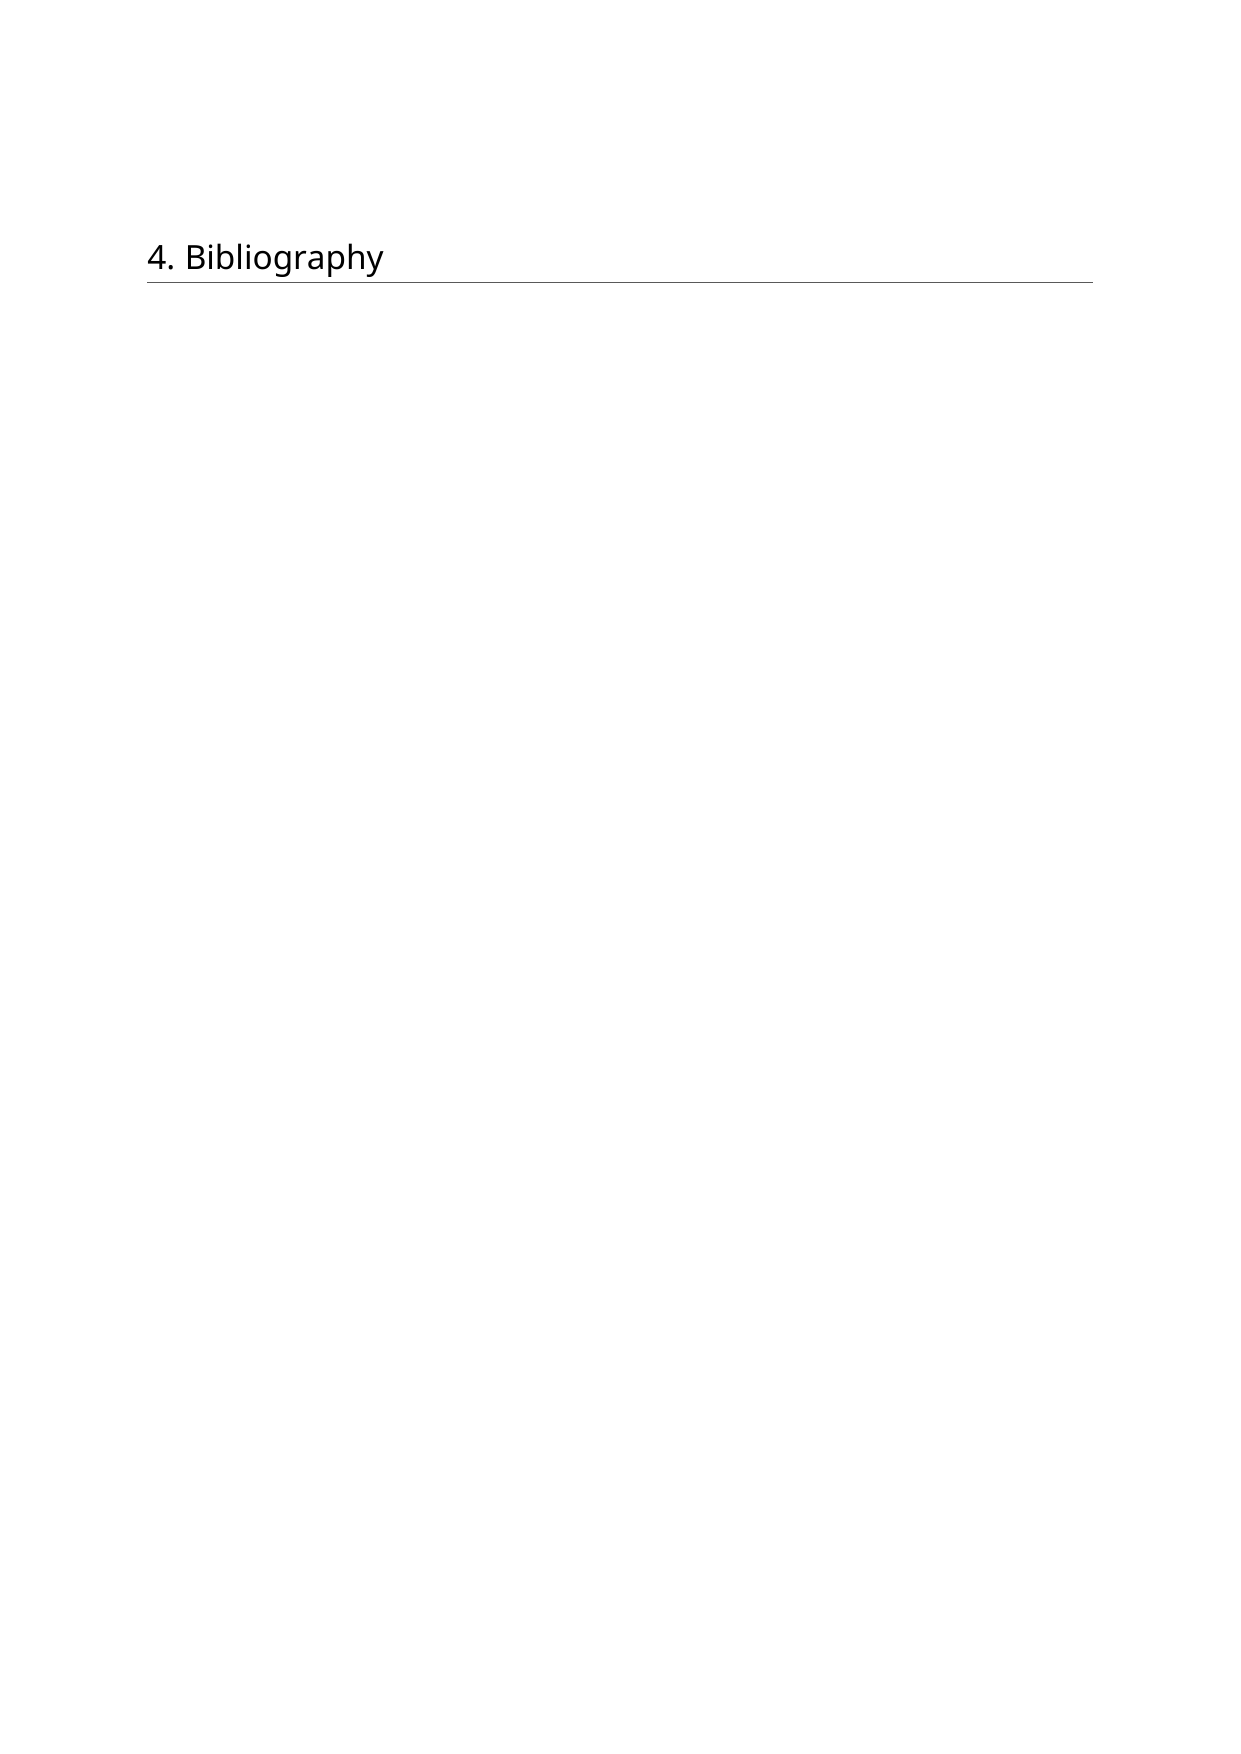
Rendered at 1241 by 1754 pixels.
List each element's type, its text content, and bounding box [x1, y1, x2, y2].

subtitle Bibliography [147, 234, 1093, 282]
